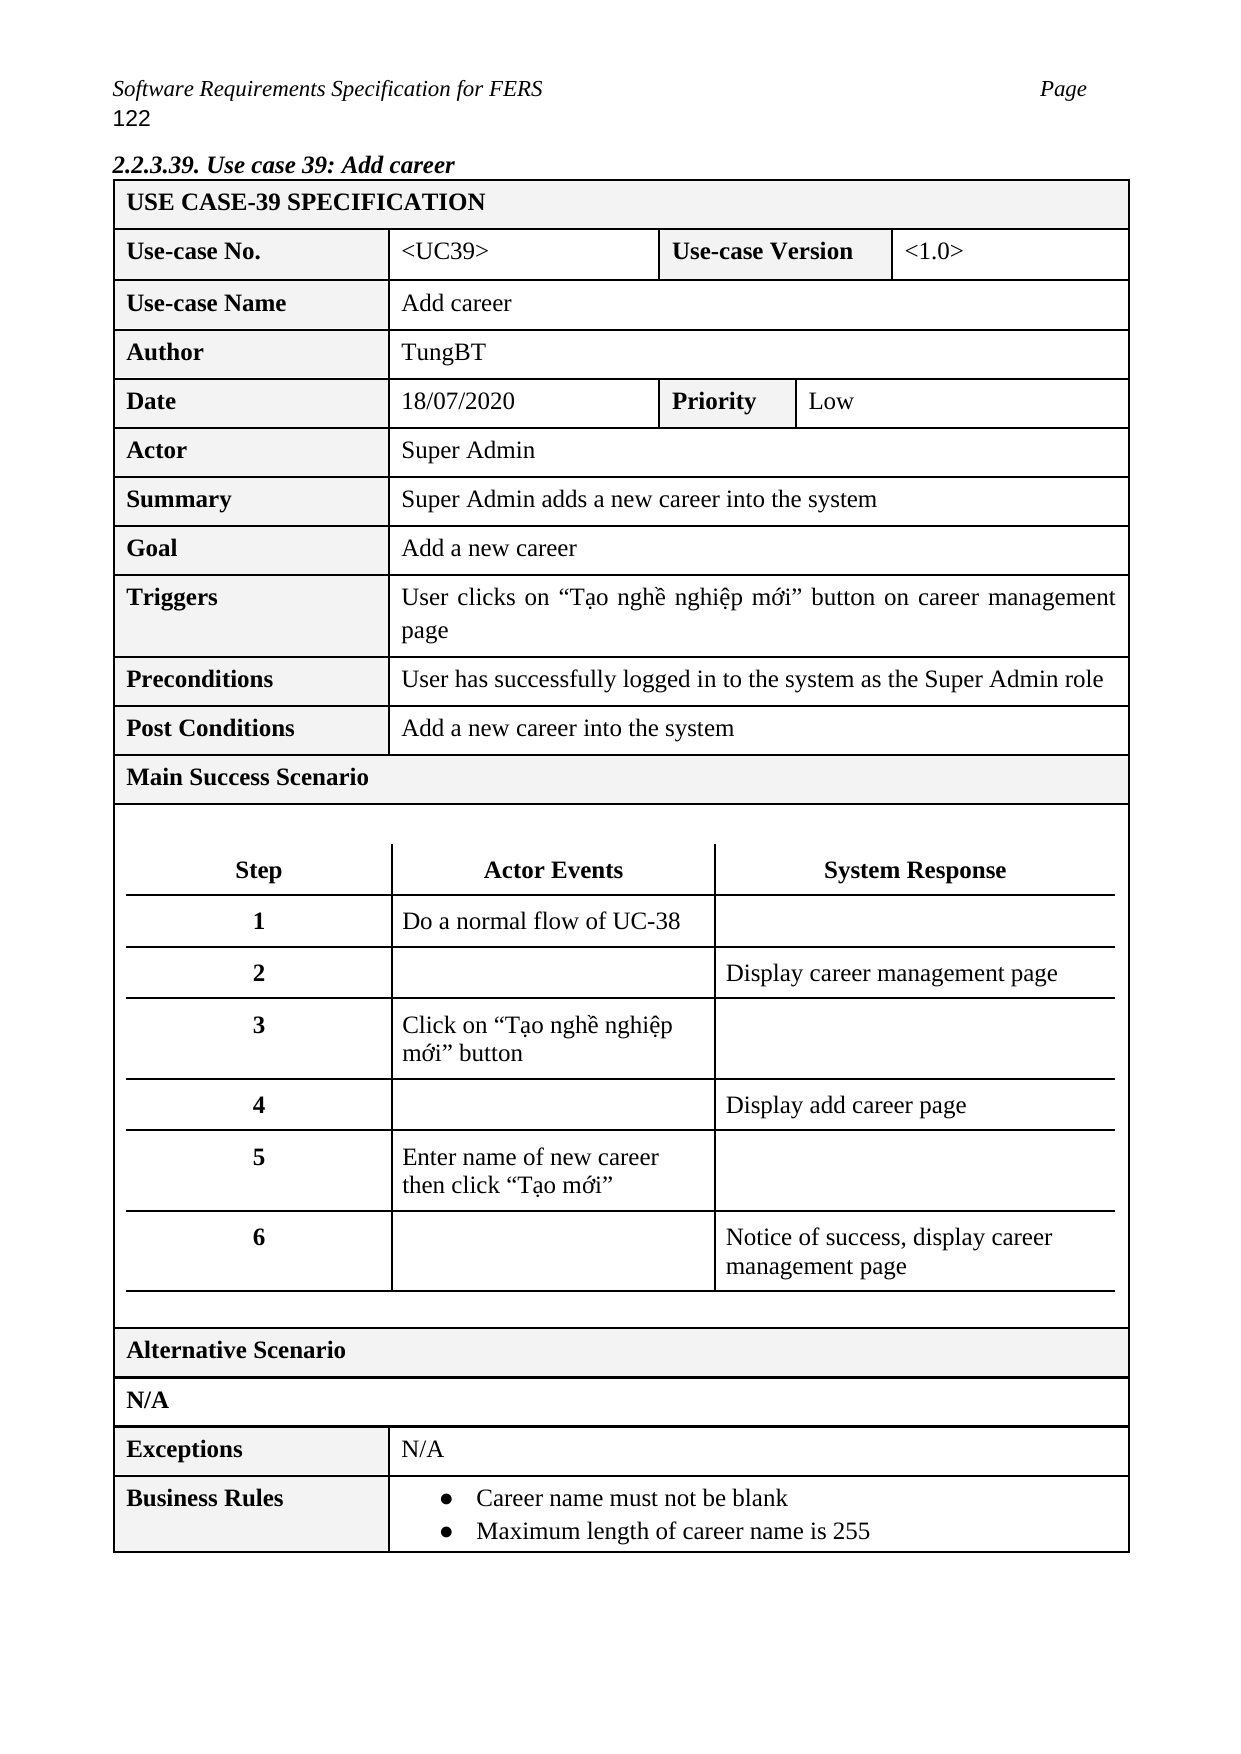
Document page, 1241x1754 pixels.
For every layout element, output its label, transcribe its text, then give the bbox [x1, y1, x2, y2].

table_cell Summary [115, 478, 388, 525]
table_cell Business Rules [115, 1477, 388, 1551]
table_cell Add career [390, 281, 1128, 328]
table_cell Post Conditions [115, 707, 388, 754]
table_cell Use-case Name [115, 281, 388, 328]
table_cell Author [115, 331, 388, 377]
table_cell Alternative Scenario [115, 1329, 1128, 1376]
table_cell User has successfully logged in to the system as the Super Admin role [390, 658, 1128, 705]
table_cell Super Admin [390, 429, 1128, 476]
table_cell Exceptions [115, 1428, 388, 1474]
table_cell Use-case No. [115, 230, 388, 279]
table_cell [115, 805, 1128, 1327]
table_cell Goal [115, 527, 388, 574]
table_cell Super Admin adds a new career into the system [390, 478, 1128, 525]
table_cell Main Success Scenario [115, 756, 1128, 803]
table_cell Add a new career [390, 527, 1128, 574]
table_cell N/A [115, 1379, 1128, 1425]
table_header USE CASE-39 SPECIFICATION [115, 181, 1128, 228]
table_cell Use-case Version [660, 230, 891, 279]
table_cell Actor [115, 429, 388, 476]
table_cell User clicks on “Tạo nghề nghiệp mới” button on career management page [390, 576, 1128, 656]
table_cell <1.0> [893, 230, 1128, 279]
table_cell Career name must not be blank Maximum length of career name is 255 [390, 1477, 1128, 1551]
table_cell Date [115, 380, 388, 427]
table_cell Add a new career into the system [390, 707, 1128, 754]
table_cell 18/07/2020 [390, 380, 658, 427]
table_cell <UC39> [390, 230, 658, 279]
table_cell Priority [660, 380, 795, 427]
table_cell TungBT [390, 331, 1128, 377]
table_cell Triggers [115, 576, 388, 656]
table_cell Preconditions [115, 658, 388, 705]
table_cell Low [797, 380, 1128, 427]
table_cell N/A [390, 1428, 1128, 1474]
subtitle 2.2.3.39. Use case 39: Add career [112, 150, 1128, 179]
